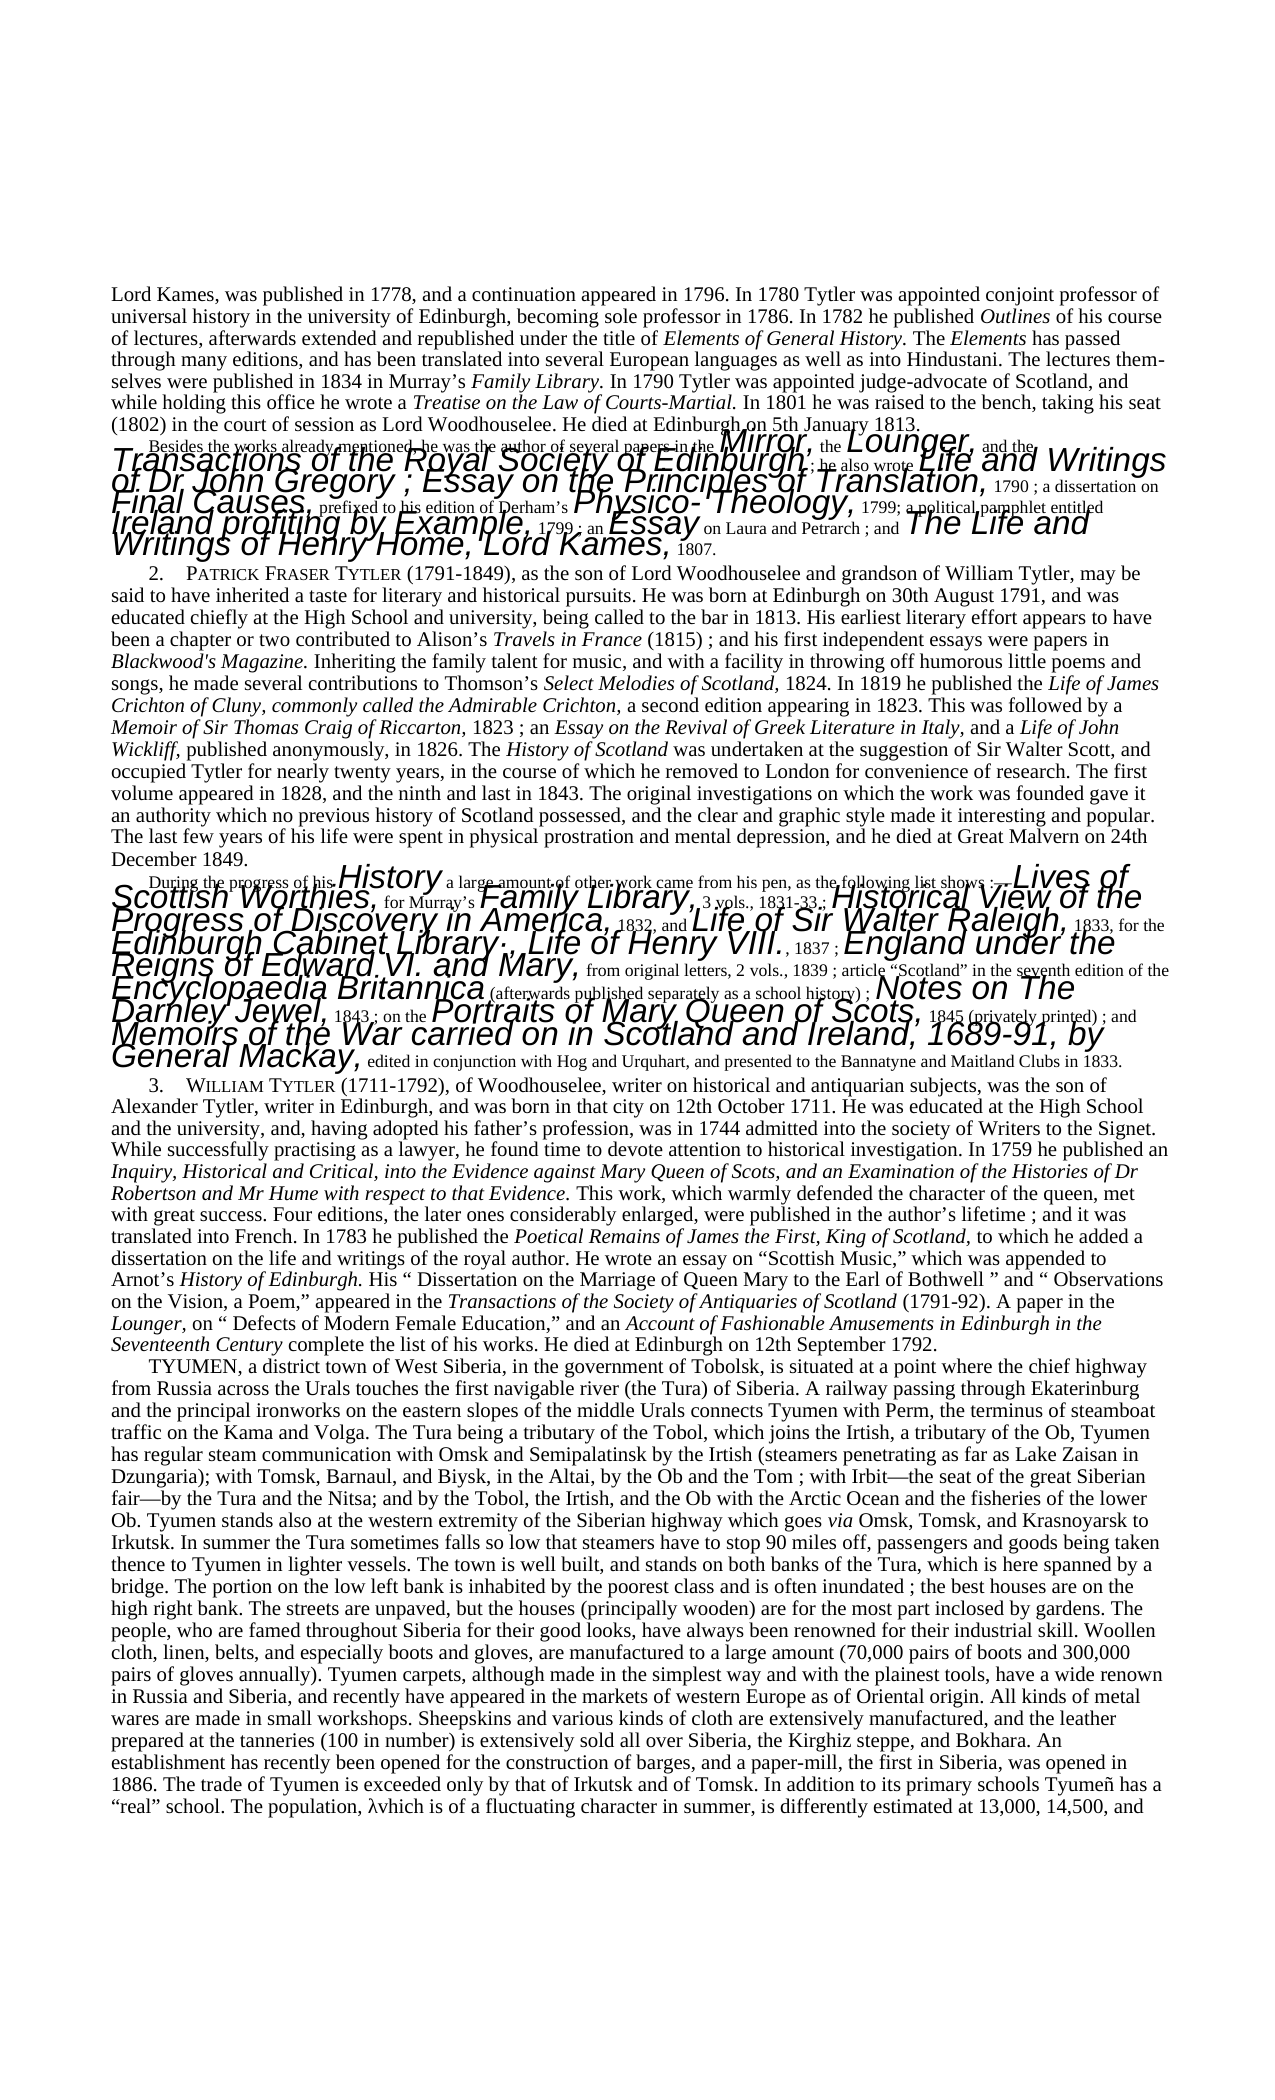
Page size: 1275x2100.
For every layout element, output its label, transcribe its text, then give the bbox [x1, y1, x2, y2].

text 3. William Tytler (1711-1792), of Woodhouselee, writer on historical and antiquarian subjects, was the son of Alexander Tytler, writer in Edinburgh, and was born in that city on 12th October 1711. He was educated at the High School and the university, and, having adopted his father’s profession, was in 1744 admitted into the society of Writers to the Signet. While successfully practising as a lawyer, he found time to devote attention to historical investigation. In 1759 he published an Inquiry, Historical and Critical, into the Evidence against Mary Queen of Scots, and an Examination of the Histories of Dr Robertson and Mr Hume with respect to that Evidence. This work, which warmly defended the character of the queen, met with great success. Four editions, the later ones considerably enlarged, were published in the author’s lifetime ; and it was translated into French. In 1783 he published the Poetical Remains of James the First, King of Scotland, to which he added a dissertation on the life and writings of the royal author. He wrote an essay on “Scottish Music,” which was appended to Arnot’s History of Edinburgh. His “ Dissertation on the Marriage of Queen Mary to the Earl of Bothwell ” and “ Observations on the Vision, a Poem,” appeared in the Transactions of the Society of Antiquaries of Scotland (1791-92). A paper in the Lounger, on “ Defects of Modern Female Education,” and an Account of Fashionable Amusements in Edinburgh in the Seventeenth Century complete the list of his works. He died at Edinburgh on 12th September 1792. [111, 1075, 1170, 1356]
text 2. Patrick Fraser Tytler (1791-1849), as the son of Lord Woodhouselee and grandson of William Tytler, may be said to have inherited a taste for literary and historical pursuits. He was born at Edinburgh on 30th August 1791, and was educated chiefly at the High School and university, being called to the bar in 1813. His earliest literary effort appears to have been a chapter or two contributed to Alison’s Travels in France (1815) ; and his first independent essays were papers in Blackwood's Magazine. Inheriting the family talent for music, and with a facility in throwing off humorous little poems and songs, he made several contributions to Thomson’s Select Melodies of Scotland, 1824. In 1819 he published the Life of James Crichton of Cluny, commonly called the Admirable Crichton, a second edition appearing in 1823. This was followed by a Memoir of Sir Thomas Craig of Riccarton, 1823 ; an Essay on the Revival of Greek Literature in Italy, and a Life of John Wickliff, published anonymously, in 1826. The History of Scotland was undertaken at the suggestion of Sir Walter Scott, and occupied Tytler for nearly twenty years, in the course of which he removed to London for convenience of research. The first volume appeared in 1828, and the ninth and last in 1843. The original investigations on which the work was founded gave it an authority which no previous history of Scotland possessed, and the clear and graphic style made it interesting and popular. The last few years of his life were spent in physical prostration and mental depression, and he died at Great Malvern on 24th December 1849. [111, 563, 1170, 871]
text Besides the works already mentioned, he was the author of several papers in the Mirror, the Lounger, and the Transactions of the Royal Society of Edinburgh ; he also wrote Life and Writings of Dr John Gregory ; Essay on the Principles of Translation, 1790 ; a dissertation on Final Causes, prefixed to his edition of Derham’s Physico- Theology, 1799; a political pamphlet entitled Ireland profiting by Example, 1799 ; an Essay on Laura and Petrarch ; and The Life and Writings of Henry Home, Lord Kames, 1807. [111, 436, 1170, 563]
text Lord Kames, was published in 1778, and a continuation appeared in 1796. In 1780 Tytler was appointed conjoint professor of universal history in the university of Edinburgh, becoming sole professor in 1786. In 1782 he published Outlines of his course of lectures, afterwards extended and republished under the title of Elements of General History. The Elements has passed through many editions, and has been translated into several European languages as well as into Hindustani. The lectures themselves were published in 1834 in Murray’s Family Library. In 1790 Tytler was appointed judge-advocate of Scotland, and while holding this office he wrote a Treatise on the Law of Courts-Martial. In 1801 he was raised to the bench, taking his seat (1802) in the court of session as Lord Woodhouselee. He died at Edinburgh on 5th January 1813. [111, 284, 1170, 436]
text During the progress of his History a large amount of other work came from his pen, as the following list shows :—Lives of Scottish Worthies, for Murray’s Family Library, 3 vols., 1831-33 ; Historical View of the Progress of Discovery in America, 1832, and Life of Sir Walter Raleigh, 1833, for the Edinburgh Cabinet Library·, Life of Henry VIII., 1837 ; England under the Reigns of Edward VI. and Mary, from original letters, 2 vols., 1839 ; article “Scotland” in the seventh edition of the Encyclopaedia Britannica (afterwards published separately as a school history) ; Notes on The Darnley Jewel, 1843 ; on the Portraits of Mary Queen of Scots, 1845 (privately printed) ; and Memoirs of the War carried on in Scotland and Ireland, 1689-91, by General Mackay, edited in conjunction with Hog and Urquhart, and presented to the Bannatyne and Maitland Clubs in 1833. [111, 871, 1170, 1075]
